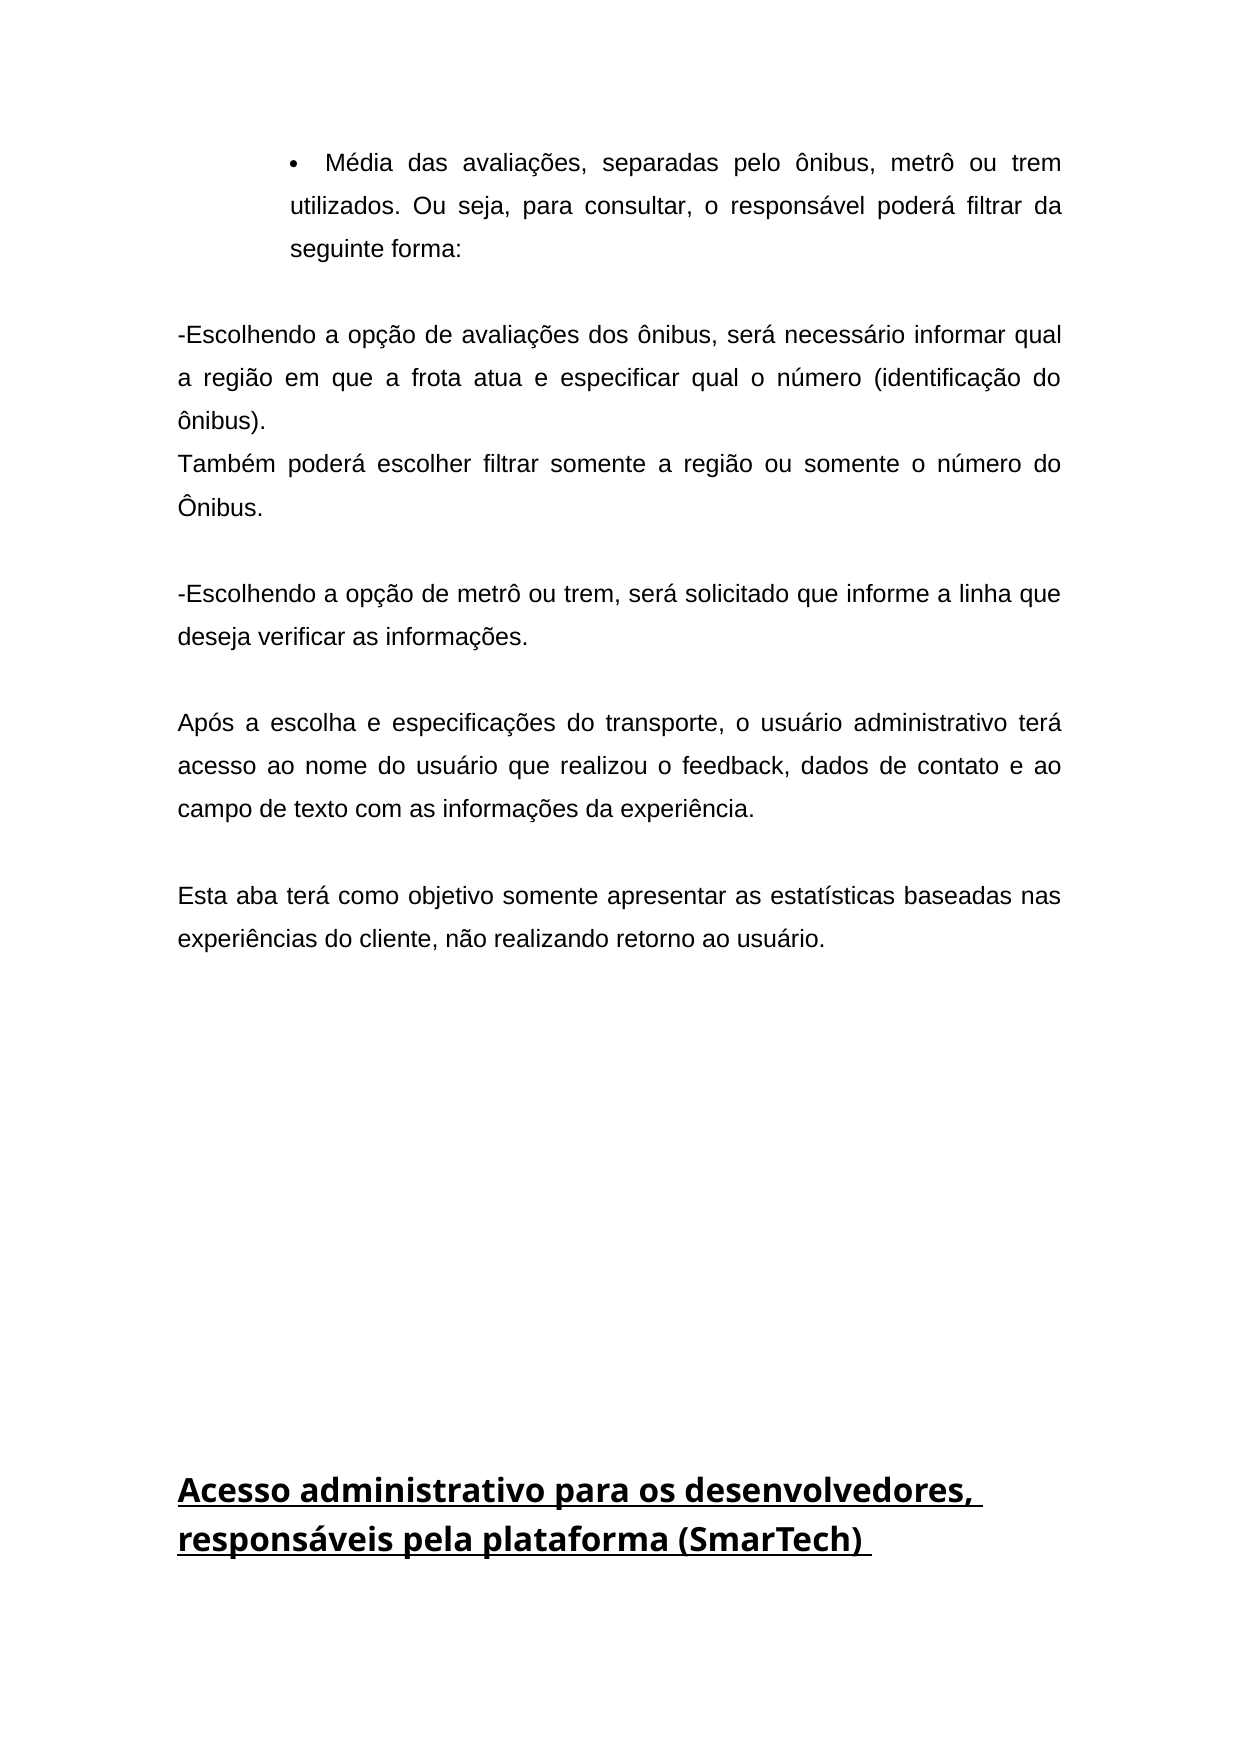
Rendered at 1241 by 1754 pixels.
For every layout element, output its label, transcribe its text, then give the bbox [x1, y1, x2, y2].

subtitle Acesso administrativo para os desenvolvedores, responsáveis pela plataforma (SmarTech) [177, 1466, 1063, 1561]
list Média das avaliações, separadas pelo ônibus, metrô ou trem utilizados. Ou seja, para consultar, o responsável poderá filtrar da seguinte forma: [290, 148, 1063, 263]
text Após a escolha e especificações do transporte, o usuário administrativo terá acesso ao nome do usuário que realizou o feedback, dados de contato e ao campo de texto com as informações da experiência. [177, 708, 1063, 823]
text -Escolhendo a opção de avaliações dos ônibus, será necessário informar qual a região em que a frota atua e especificar qual o número (identificação do ônibus). [177, 320, 1063, 435]
text Também poderá escolher filtrar somente a região ou somente o número do Ônibus. [177, 449, 1063, 521]
text -Escolhendo a opção de metrô ou trem, será solicitado que informe a linha que deseja verificar as informações. [177, 579, 1063, 651]
text Esta aba terá como objetivo somente apresentar as estatísticas baseadas nas experiências do cliente, não realizando retorno ao usuário. [177, 881, 1063, 953]
